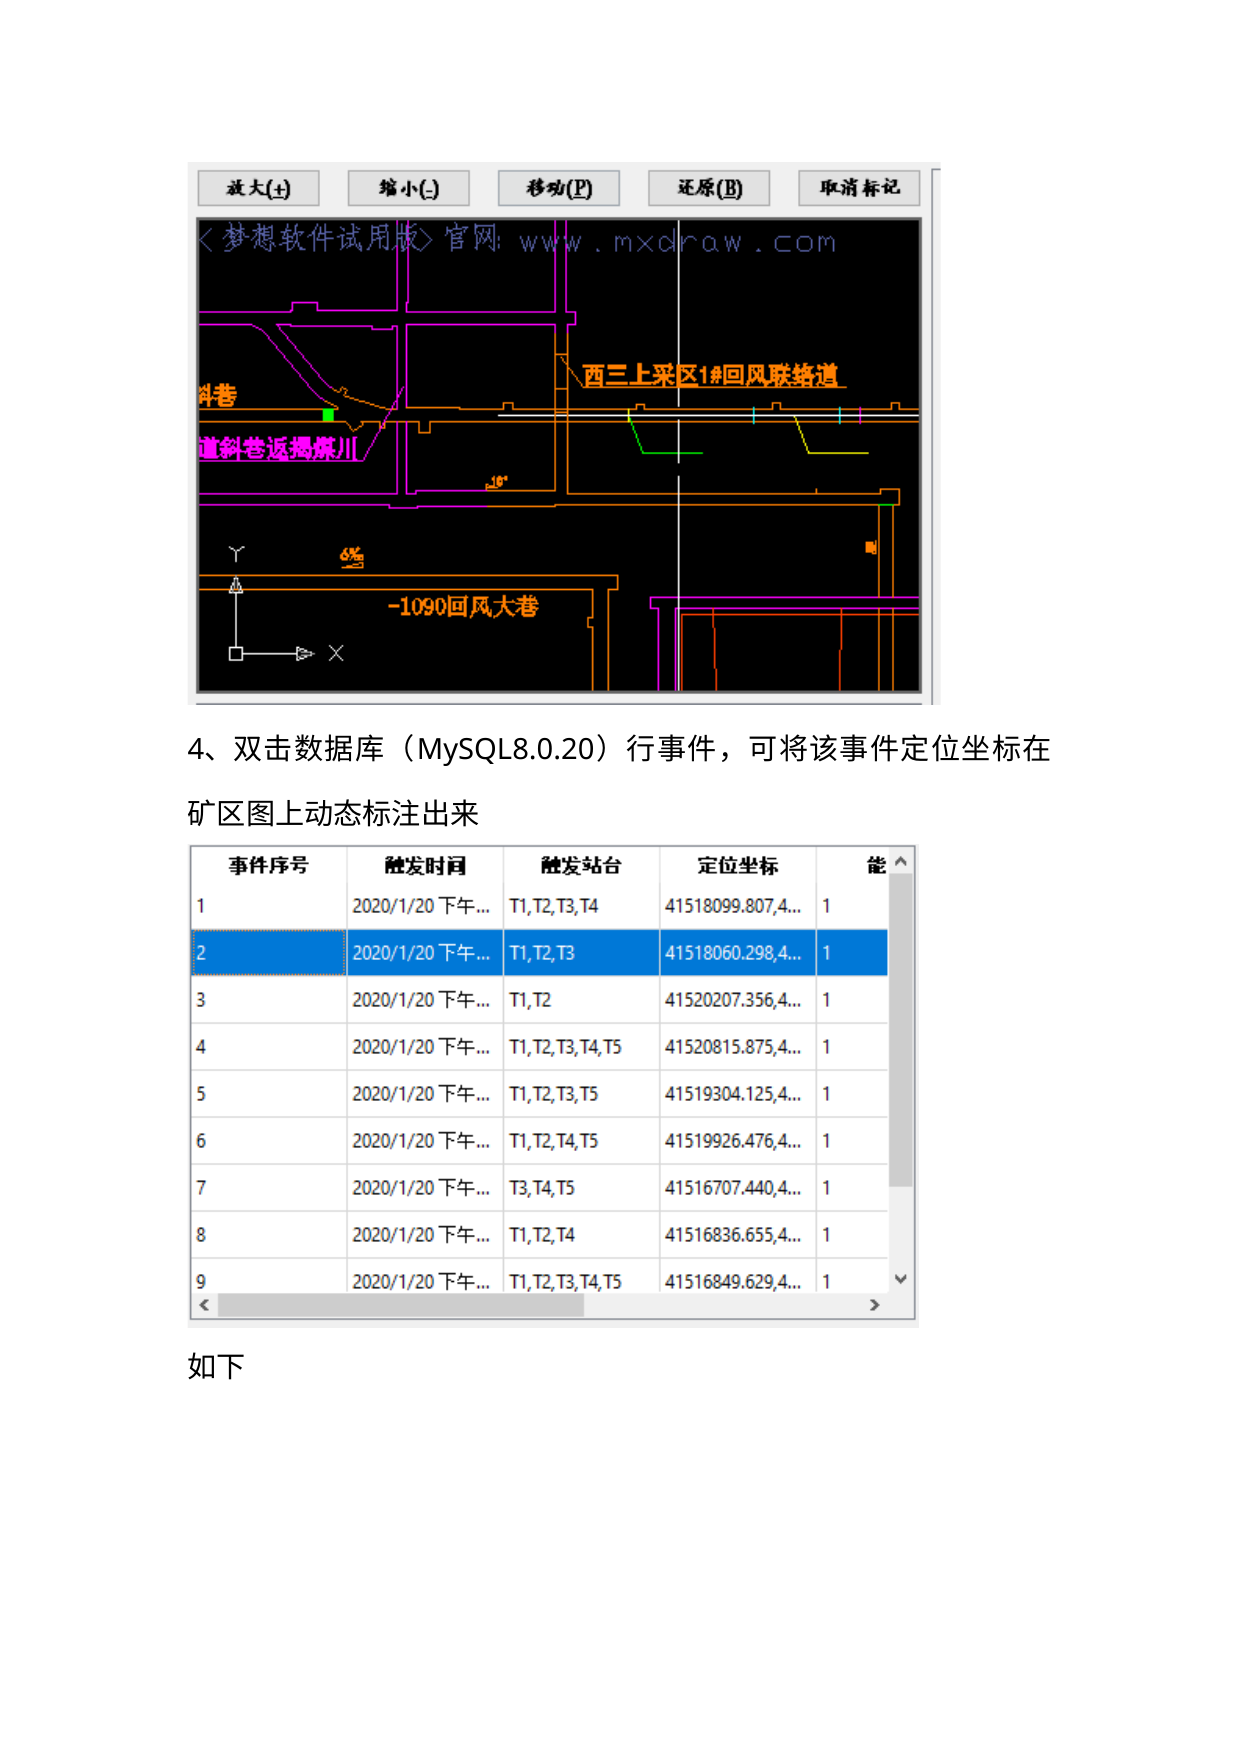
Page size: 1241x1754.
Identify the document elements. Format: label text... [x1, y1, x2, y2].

picture [187, 162, 941, 705]
picture [187, 844, 919, 1328]
text 如下 [187, 1332, 1053, 1397]
list 双击数据库（MySQL8.0.20）行事件，可将该事件定位坐标在矿区图上动态标注出来 [187, 714, 1053, 844]
